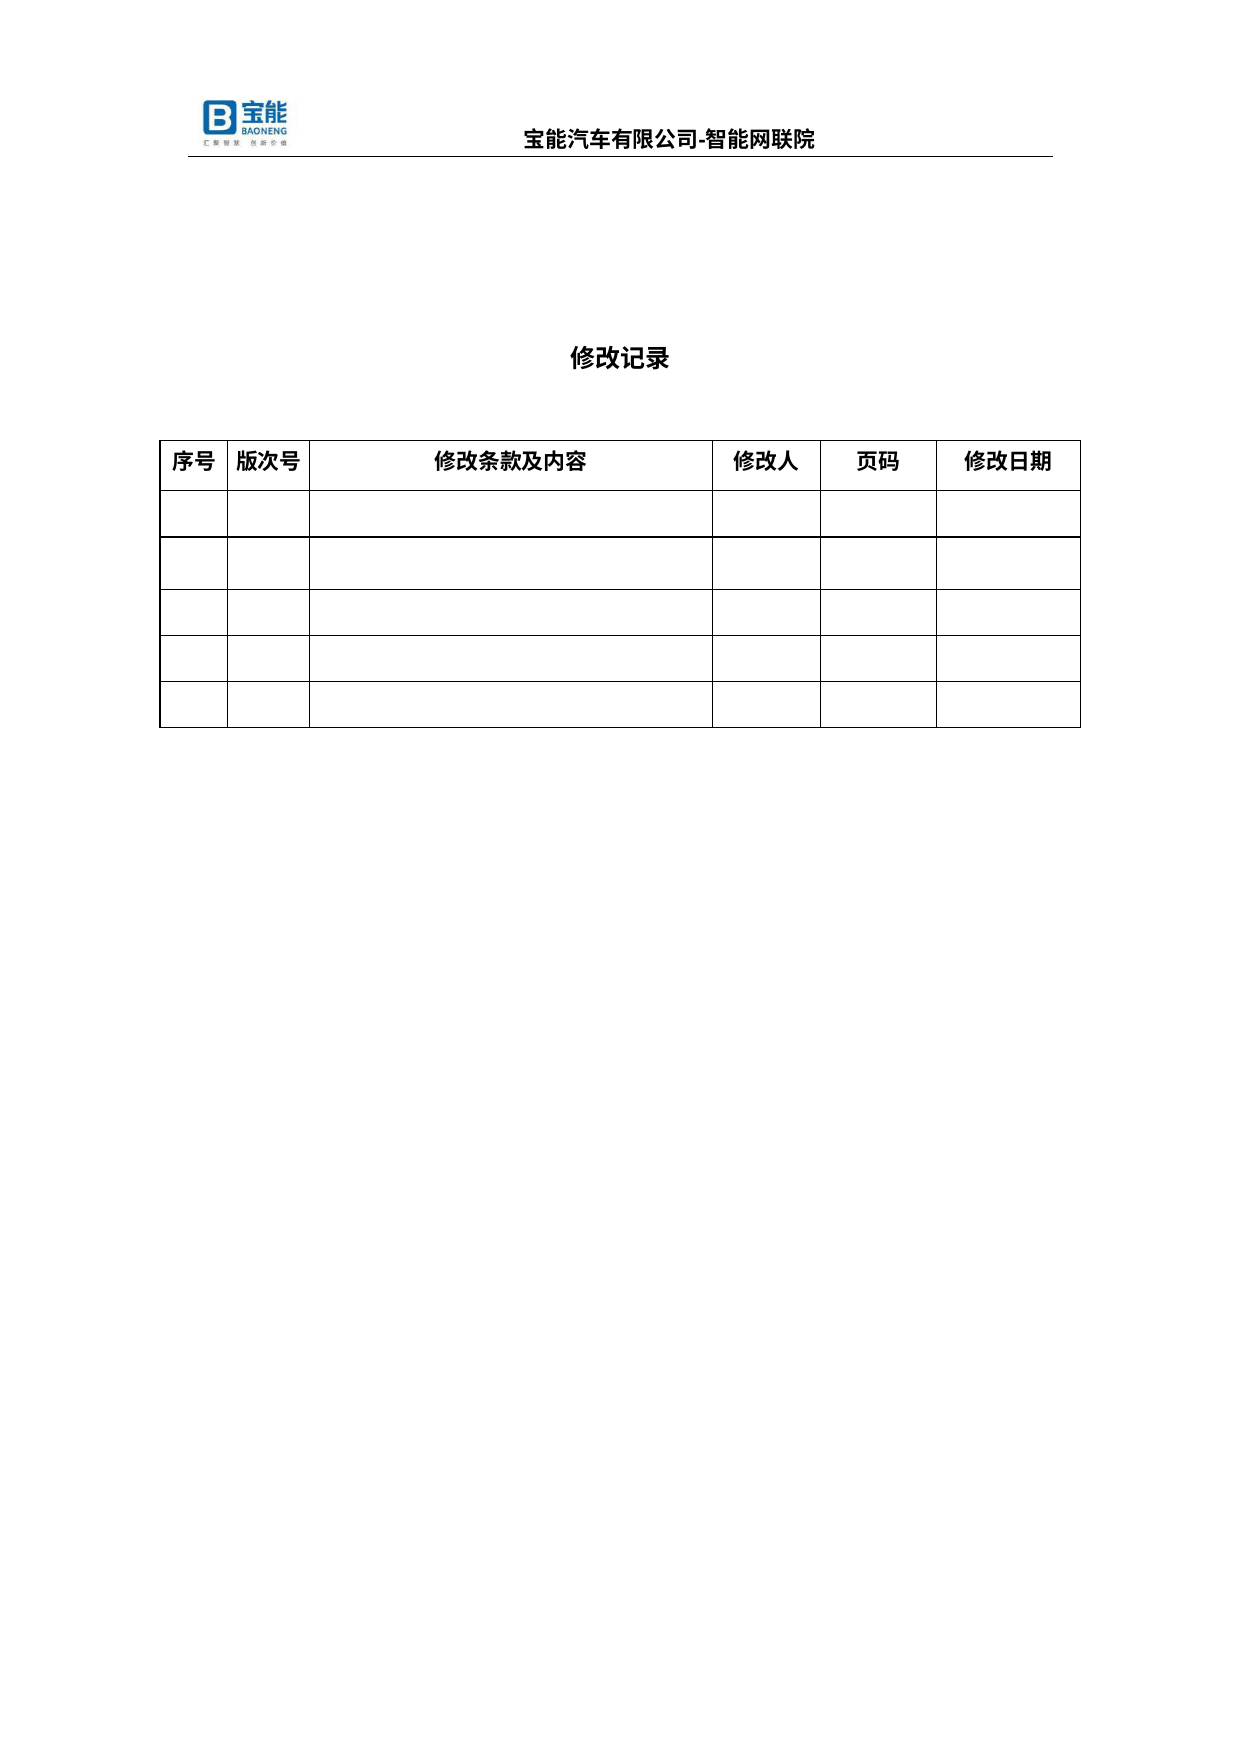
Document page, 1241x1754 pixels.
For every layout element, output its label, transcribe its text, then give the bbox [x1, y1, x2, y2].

table_cell [161, 538, 227, 588]
table_cell [937, 590, 1080, 634]
table_cell [821, 636, 936, 681]
table_cell [713, 682, 820, 727]
table_header 版次号 [228, 441, 309, 490]
table_cell [937, 682, 1080, 727]
table_cell [310, 636, 712, 681]
table_cell [821, 491, 936, 536]
table_cell [161, 590, 227, 634]
table_cell [713, 590, 820, 634]
table_cell [310, 538, 712, 588]
table_cell [228, 682, 309, 727]
table_cell [228, 590, 309, 634]
table_cell [310, 590, 712, 634]
table_header 修改人 [713, 441, 820, 490]
table_cell [937, 491, 1080, 536]
table_cell [937, 538, 1080, 588]
table_header 序号 [161, 441, 227, 490]
table_header 修改条款及内容 [310, 441, 712, 490]
table_cell [937, 636, 1080, 681]
table_cell [821, 682, 936, 727]
table_cell [821, 538, 936, 588]
table_cell [713, 636, 820, 681]
picture [187, 88, 302, 148]
table_cell [228, 636, 309, 681]
table_cell [161, 636, 227, 681]
table_cell [228, 538, 309, 588]
table_cell [310, 491, 712, 536]
text 修改记录 [187, 324, 1053, 389]
table_cell [228, 491, 309, 536]
table_cell [161, 682, 227, 727]
table_cell [821, 590, 936, 634]
table_cell [310, 682, 712, 727]
table_header 修改日期 [937, 441, 1080, 490]
table_cell [713, 491, 820, 536]
table_header 页码 [821, 441, 936, 490]
table_cell [161, 491, 227, 536]
table_cell [713, 538, 820, 588]
